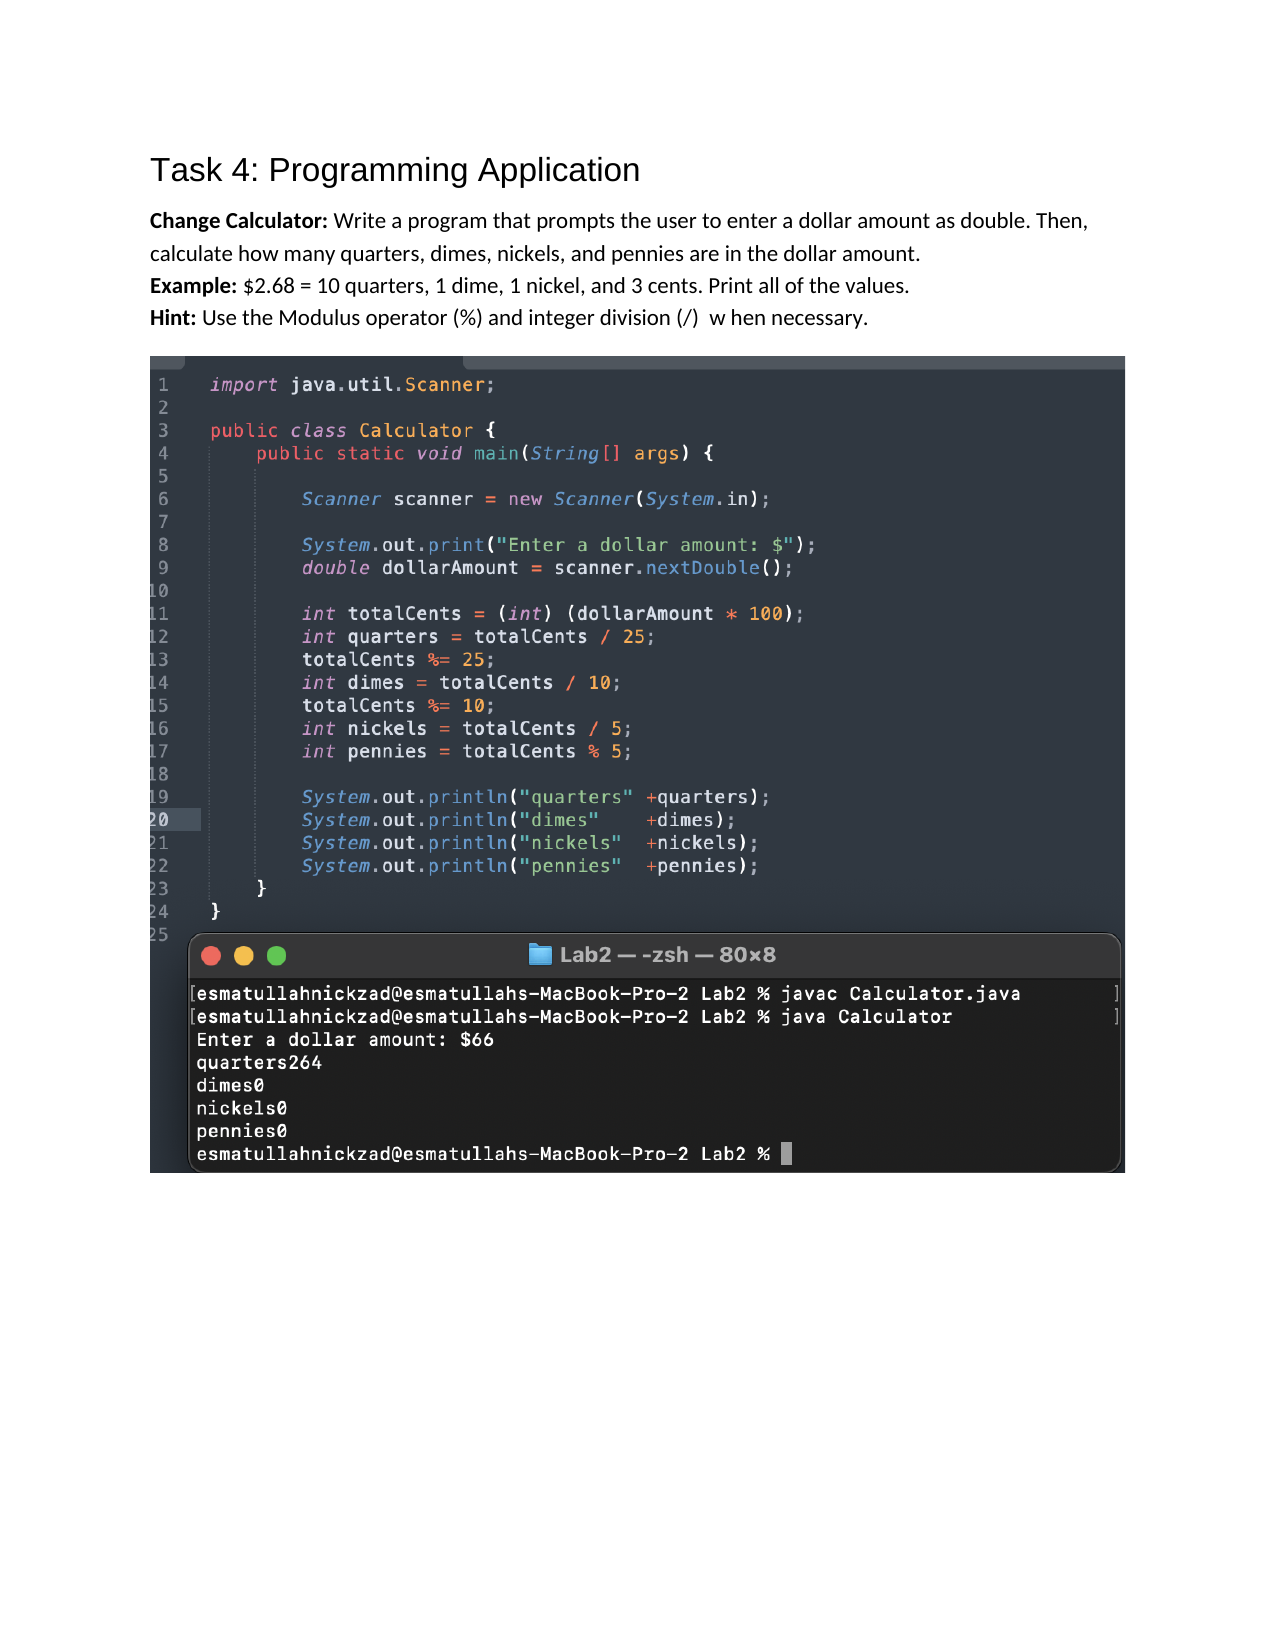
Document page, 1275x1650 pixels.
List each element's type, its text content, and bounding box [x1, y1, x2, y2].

text Change Calculator: Write a program that prompts the user to enter a dollar amount as double. Then, calculate how many quarters, dimes, nickels, and pennies are in the dollar amount. Example: $2.68 = 10 quarters, 1 dime, 1 nickel, and 3 cents. Print all of the values. Hint: Use the Modulus operator (%) and integer division (/) w hen necessary. [150, 207, 1125, 331]
subtitle Task 4: Programming Application [150, 150, 1125, 188]
picture [150, 356, 1125, 1173]
